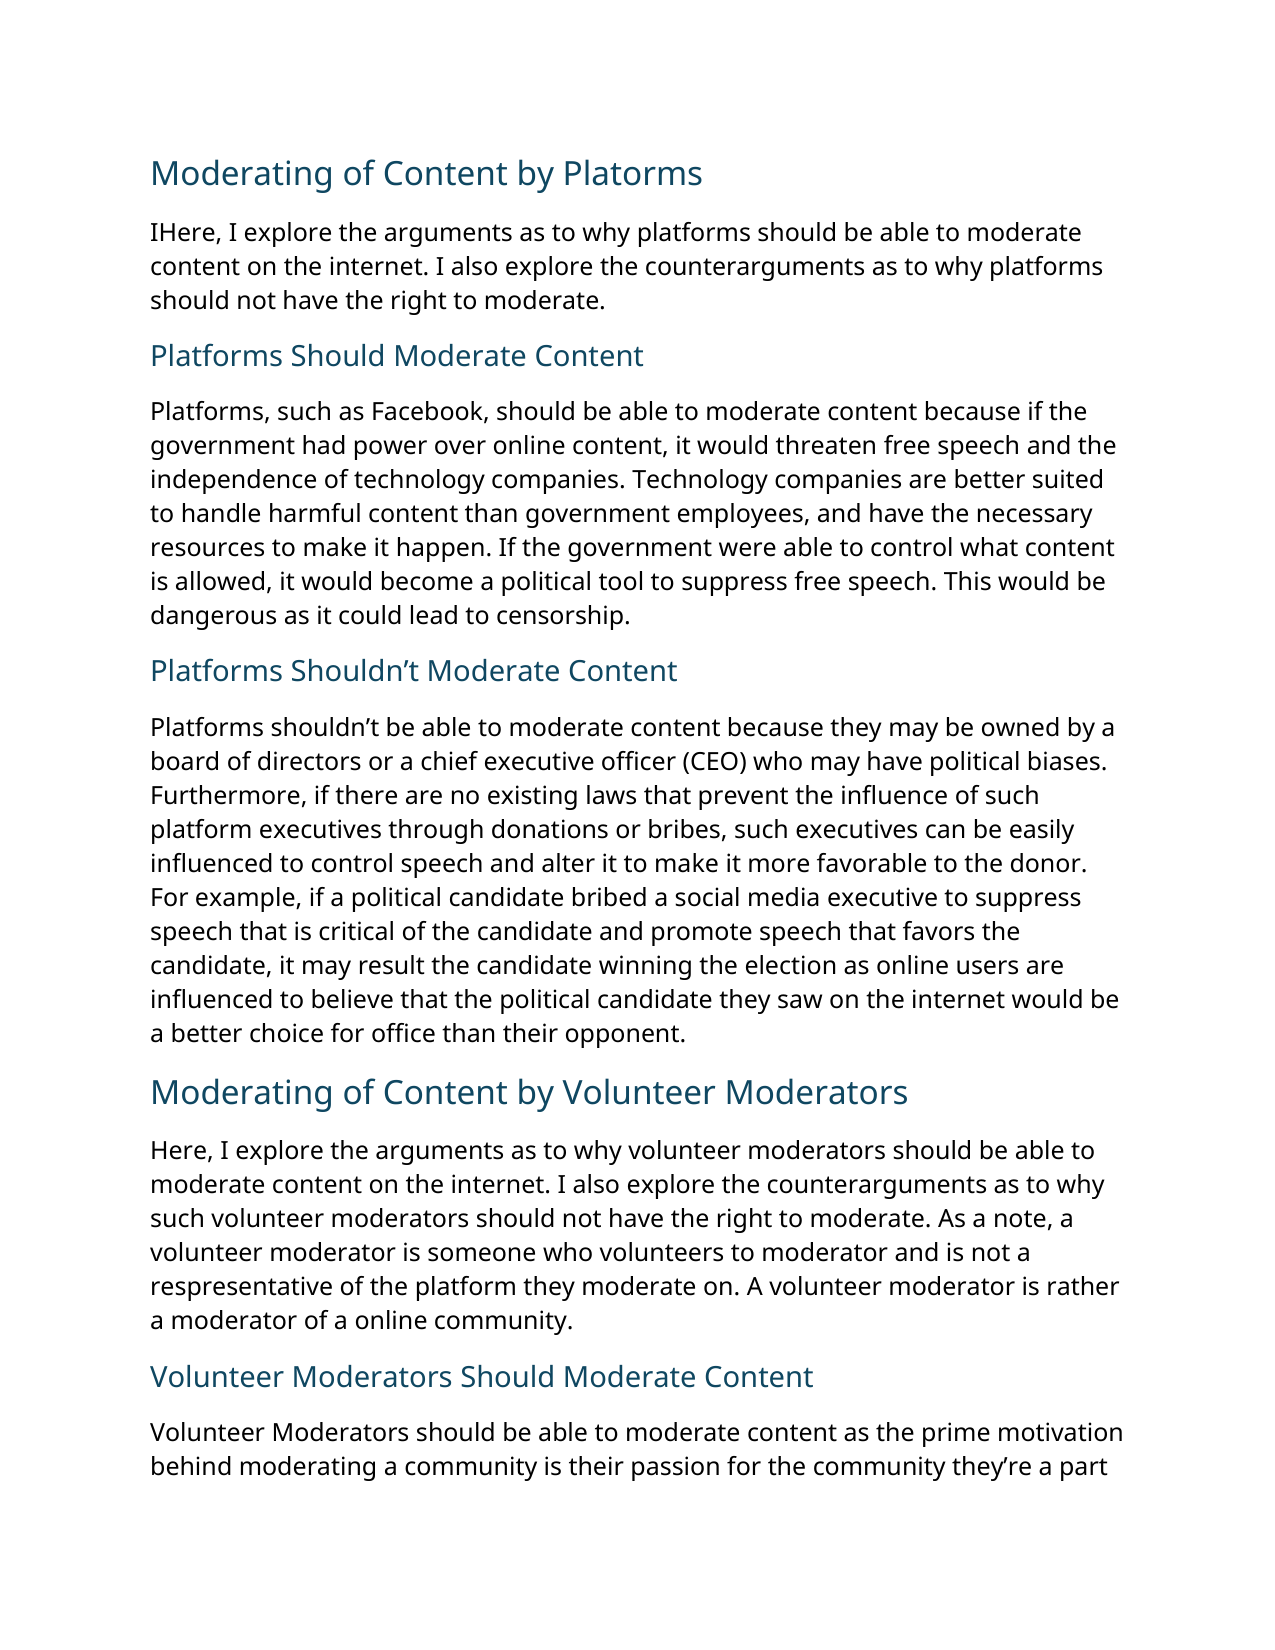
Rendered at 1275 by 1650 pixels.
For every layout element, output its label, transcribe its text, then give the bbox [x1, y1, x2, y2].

subtitle Moderating of Content by Platorms [150, 150, 1125, 195]
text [150, 1414, 1125, 1482]
subtitle Platforms Shouldn’t Moderate Content [150, 651, 1125, 690]
subtitle Moderating of Content by Volunteer Moderators [150, 1068, 1125, 1114]
subtitle Volunteer Moderators Should Moderate Content [150, 1356, 1125, 1396]
subtitle Platforms Should Moderate Content [150, 335, 1125, 375]
text Platforms, such as Facebook, should be able to moderate content because if the government had power over online content, it would threaten free speech and the independence of technology companies. Technology companies are better suited to handle harmful content than government employees, and have the necessary resources to make it happen. If the government were able to control what content is allowed, it would become a political tool to suppress free speech. This would be dangerous as it could lead to censorship. [150, 393, 1125, 632]
text Here, I explore the arguments as to why volunteer moderators should be able to moderate content on the internet. I also explore the counterarguments as to why such volunteer moderators should not have the right to moderate. As a note, a volunteer moderator is someone who volunteers to moderator and is not a respresentative of the platform they moderate on. A volunteer moderator is rather a moderator of a online community. [150, 1133, 1125, 1337]
text IHere, I explore the arguments as to why platforms should be able to moderate content on the internet. I also explore the counterarguments as to why platforms should not have the right to moderate. [150, 214, 1125, 316]
text Platforms shouldn’t be able to moderate content because they may be owned by a board of directors or a chief executive officer (CEO) who may have political biases. Furthermore, if there are no existing laws that prevent the influence of such platform executives through donations or bribes, such executives can be easily influenced to control speech and alter it to make it more favorable to the donor. For example, if a political candidate bribed a social media executive to suppress speech that is critical of the candidate and promote speech that favors the candidate, it may result the candidate winning the election as online users are influenced to believe that the political candidate they saw on the internet would be a better choice for office than their opponent. [150, 709, 1125, 1050]
